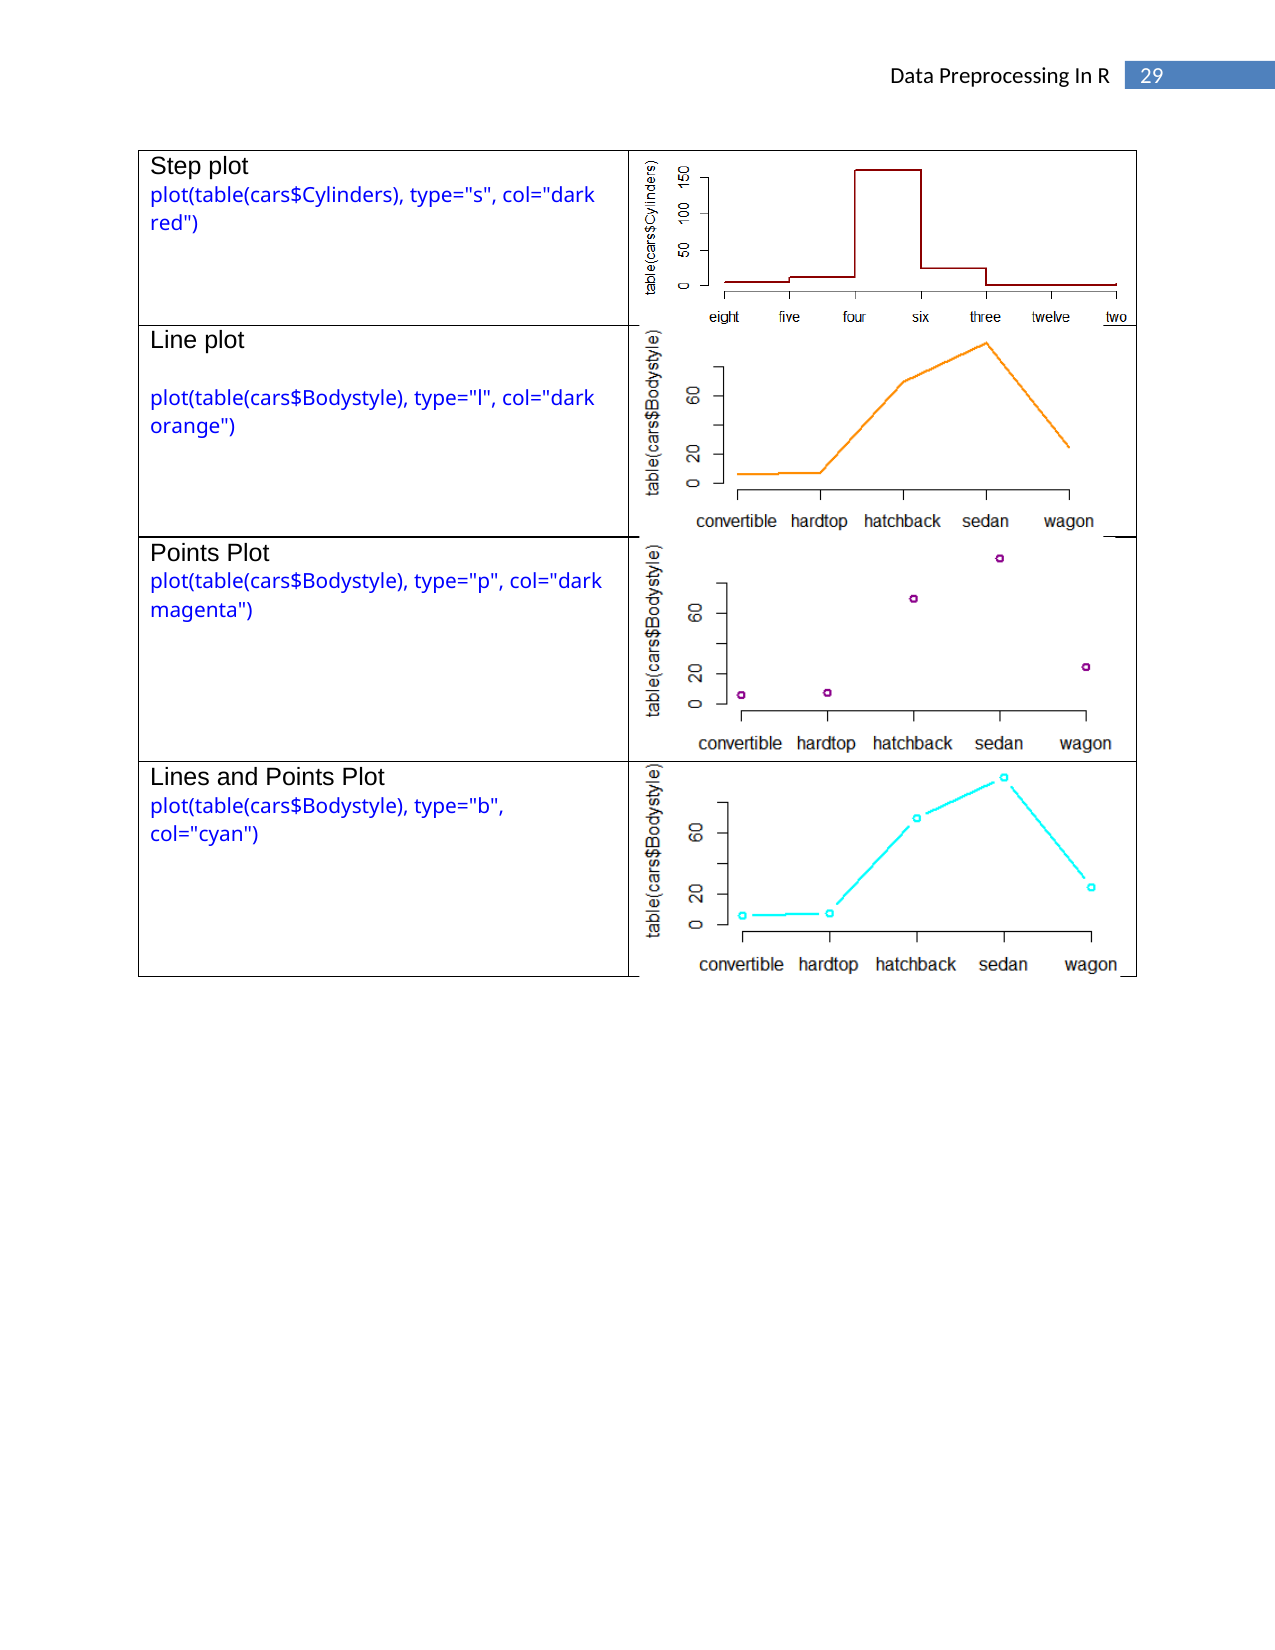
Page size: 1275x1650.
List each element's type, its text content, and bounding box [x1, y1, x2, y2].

table_cell Points Plot plot(table(cars$Bodystyle), type="p", col="dark magenta") [139, 538, 628, 761]
table_cell [1121, 762, 1136, 976]
table_cell [629, 326, 639, 536]
table_cell [629, 538, 639, 761]
picture [639, 762, 1121, 977]
table_cell [1130, 151, 1136, 324]
table_cell [629, 762, 639, 976]
picture [639, 151, 1130, 761]
table_cell [629, 151, 639, 324]
table_cell Step plot plot(table(cars$Cylinders), type="s", col="dark red") [139, 151, 628, 324]
table_cell [1116, 538, 1136, 761]
table_cell [1104, 326, 1136, 536]
table_cell Lines and Points Plot plot(table(cars$Bodystyle), type="b", col="cyan") [139, 762, 628, 976]
table_cell Line plot plot(table(cars$Bodystyle), type="l", col="dark orange") [139, 326, 628, 536]
